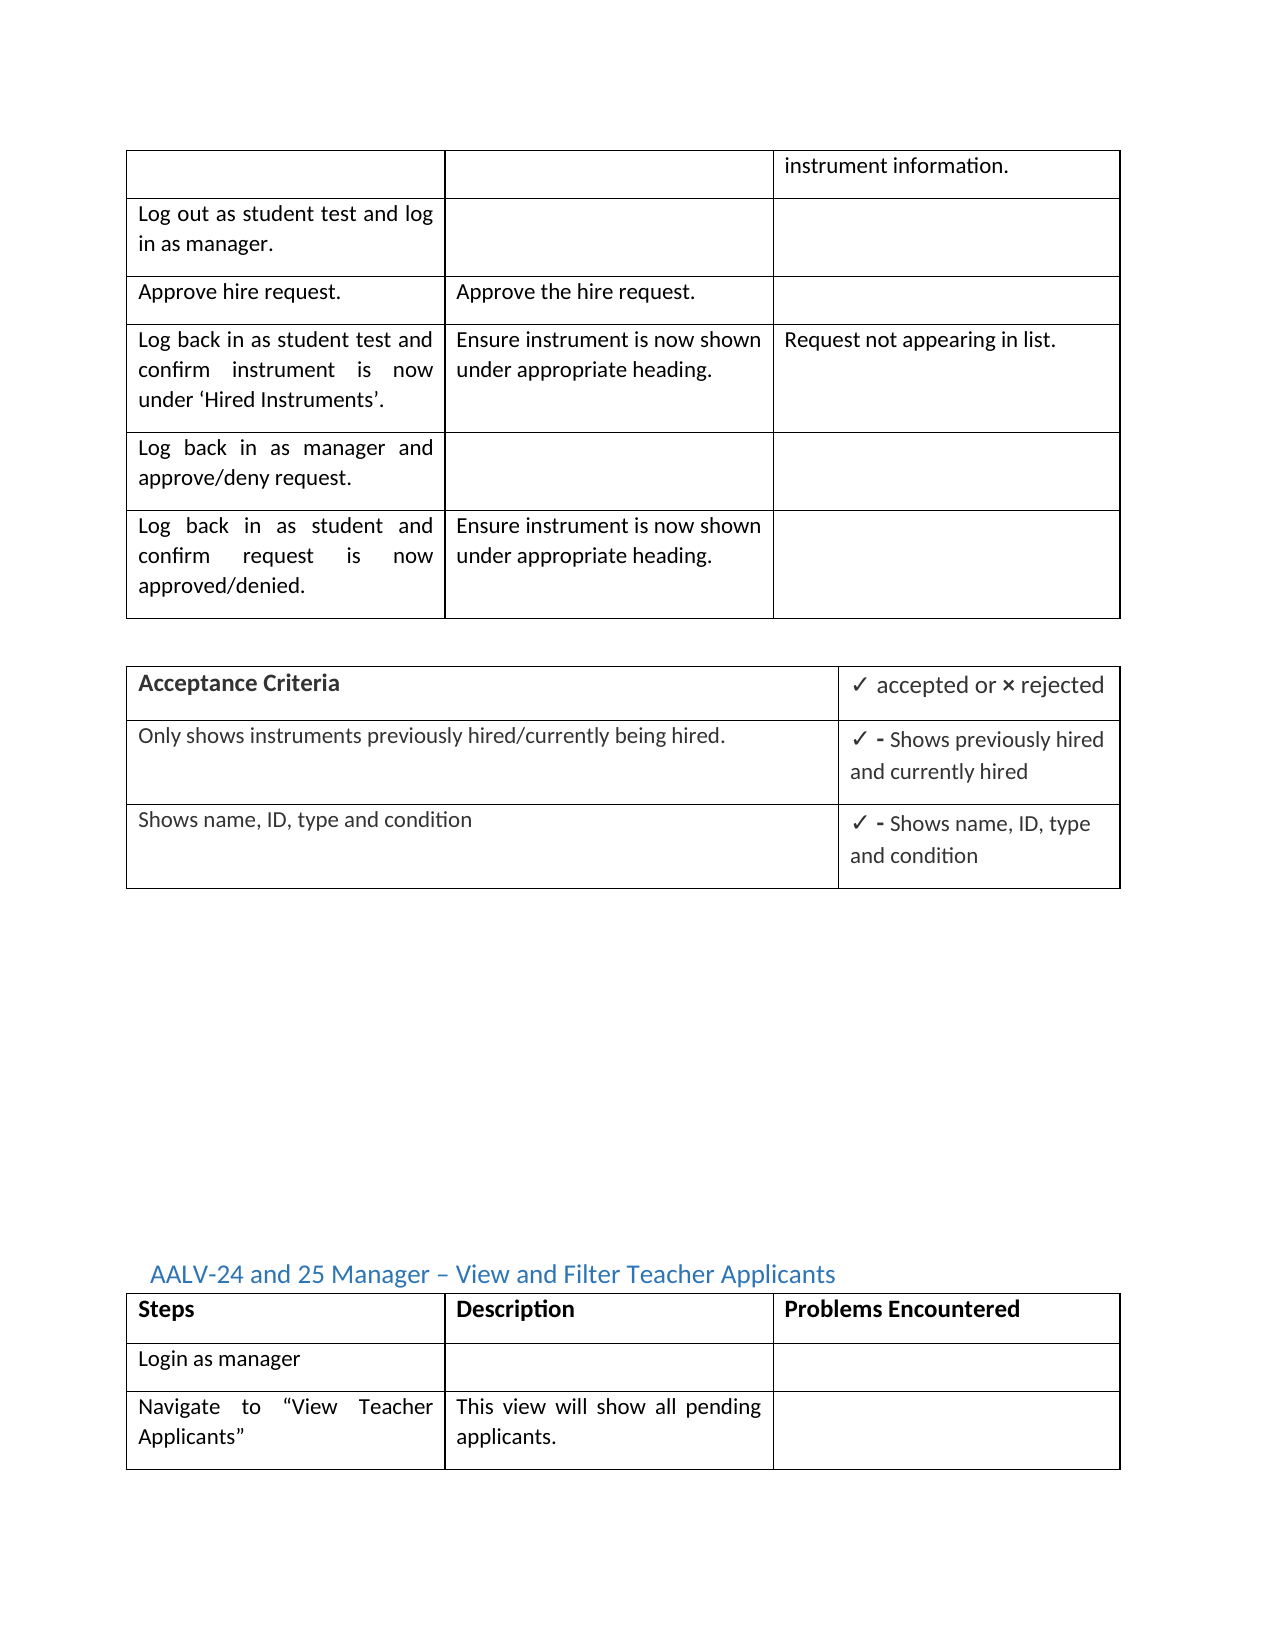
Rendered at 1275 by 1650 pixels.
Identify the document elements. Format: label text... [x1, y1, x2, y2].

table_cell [127, 151, 444, 198]
table_cell [774, 199, 1119, 276]
table_cell Shows name, ID, type and condition [127, 805, 838, 888]
table_cell [446, 1344, 773, 1391]
table_cell [774, 277, 1119, 324]
table_cell Approve the hire request. [446, 277, 773, 324]
table_cell Only shows instruments previously hired/currently being hired. [127, 721, 838, 804]
table_cell Approve hire request. [127, 277, 444, 324]
table_cell Ensure instrument is now shown under appropriate heading. [446, 325, 773, 432]
table_cell Log back in as manager and approve/deny request. [127, 433, 444, 510]
table_cell Navigate to “View Teacher Applicants” [127, 1392, 444, 1469]
table_cell Log out as student test and log in as manager. [127, 199, 444, 276]
table_header Acceptance Criteria [127, 667, 838, 720]
table_header ✓ accepted or × rejected [839, 667, 1119, 720]
table_cell [446, 433, 773, 510]
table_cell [446, 151, 773, 198]
table_cell ✓ - Shows previously hired and currently hired [839, 721, 1119, 804]
table_cell Ensure instrument is now shown under appropriate heading. [446, 511, 773, 618]
table_cell [774, 433, 1119, 510]
table_header Steps [127, 1294, 444, 1343]
table_cell Log back in as student test and confirm instrument is now under ‘Hired Instruments’. [127, 325, 444, 432]
table_cell [774, 1344, 1119, 1391]
table_cell Log back in as student and confirm request is now approved/denied. [127, 511, 444, 618]
table_cell Login as manager [127, 1344, 444, 1391]
table_cell [446, 199, 773, 276]
subtitle AALV-24 and 25 Manager – View and Filter Teacher Applicants [150, 1257, 1125, 1290]
table_cell Request not appearing in list. [774, 325, 1119, 432]
table_cell This view will show all pending applicants. [446, 1392, 773, 1469]
table_header Description [446, 1294, 773, 1343]
table_cell ✓ - Shows name, ID, type and condition [839, 805, 1119, 888]
table_header Problems Encountered [774, 1294, 1119, 1343]
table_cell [774, 151, 1119, 198]
table_cell [774, 511, 1119, 618]
table_cell [774, 1392, 1119, 1469]
